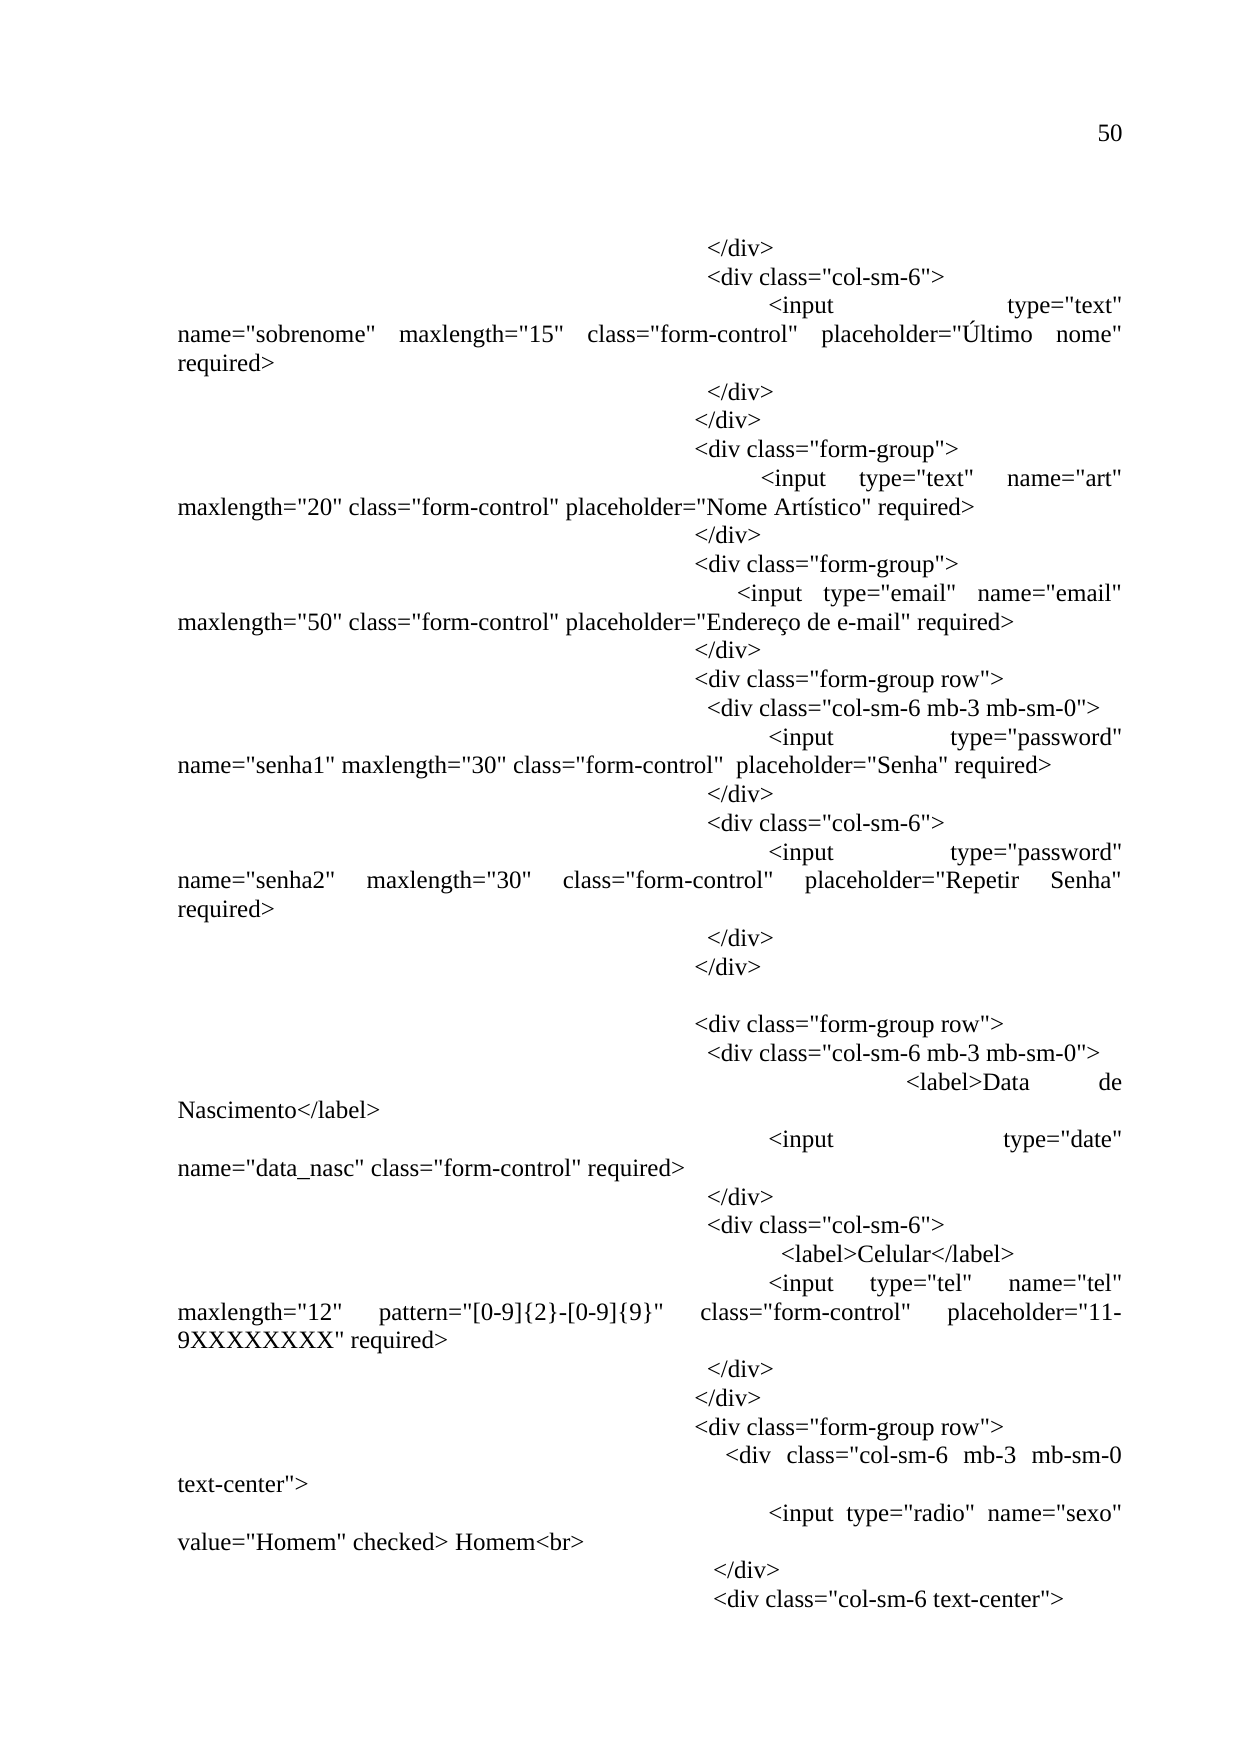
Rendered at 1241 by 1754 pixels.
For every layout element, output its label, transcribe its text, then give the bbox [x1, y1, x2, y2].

text <input type="password" name="senha2" maxlength="30" class="form-control" placeholder="Repetir Senha" required> [177, 837, 1122, 923]
text </div> [177, 779, 1122, 808]
text <input type="email" name="email" maxlength="50" class="form-control" placeholder="Endereço de e-mail" required> [177, 578, 1122, 636]
text <div class="form-group"> [177, 434, 1122, 463]
text </div> [177, 923, 1122, 952]
text <div class="col-sm-6 mb-3 mb-sm-0 text-center"> [177, 1441, 1122, 1498]
text </div> [177, 377, 1122, 406]
text <div class="col-sm-6"> [177, 1211, 1122, 1239]
text <input type="date" name="data_nasc" class="form-control" required> [177, 1124, 1122, 1182]
text </div> [177, 1383, 1122, 1412]
text <div class="col-sm-6 mb-3 mb-sm-0"> [177, 1038, 1122, 1067]
text </div> [177, 1354, 1122, 1383]
text <div class="col-sm-6 text-center"> [177, 1584, 1122, 1613]
text <div class="col-sm-6 mb-3 mb-sm-0"> [177, 693, 1122, 722]
text <input type="text" name="sobrenome" maxlength="15" class="form-control" placeholder="Último nome" required> [177, 291, 1122, 377]
text <input type="tel" name="tel" maxlength="12" pattern="[0-9]{2}-[0-9]{9}" class="form-control" placeholder="11-9XXXXXXXX" required> [177, 1268, 1122, 1354]
text </div> [177, 636, 1122, 664]
text <div class="col-sm-6"> [177, 262, 1122, 291]
text <input type="text" name="art" maxlength="20" class="form-control" placeholder="Nome Artístico" required> [177, 463, 1122, 521]
text <label>Data de Nascimento</label> [177, 1067, 1122, 1124]
text <div class="form-group row"> [177, 1009, 1122, 1038]
text <div class="form-group"> [177, 549, 1122, 578]
text </div> [177, 1182, 1122, 1211]
text </div> [177, 406, 1122, 434]
text <input type="radio" name="sexo" value="Homem" checked> Homem<br> [177, 1498, 1122, 1556]
text <div class="form-group row"> [177, 1412, 1122, 1441]
text <div class="col-sm-6"> [177, 808, 1122, 837]
text </div> [177, 952, 1122, 981]
text <label>Celular</label> [177, 1239, 1122, 1268]
text <div class="form-group row"> [177, 664, 1122, 693]
text <input type="password" name="senha1" maxlength="30" class="form-control" placeholder="Senha" required> [177, 722, 1122, 779]
text </div> [177, 1556, 1122, 1584]
text </div> [177, 521, 1122, 549]
text </div> [177, 233, 1122, 262]
